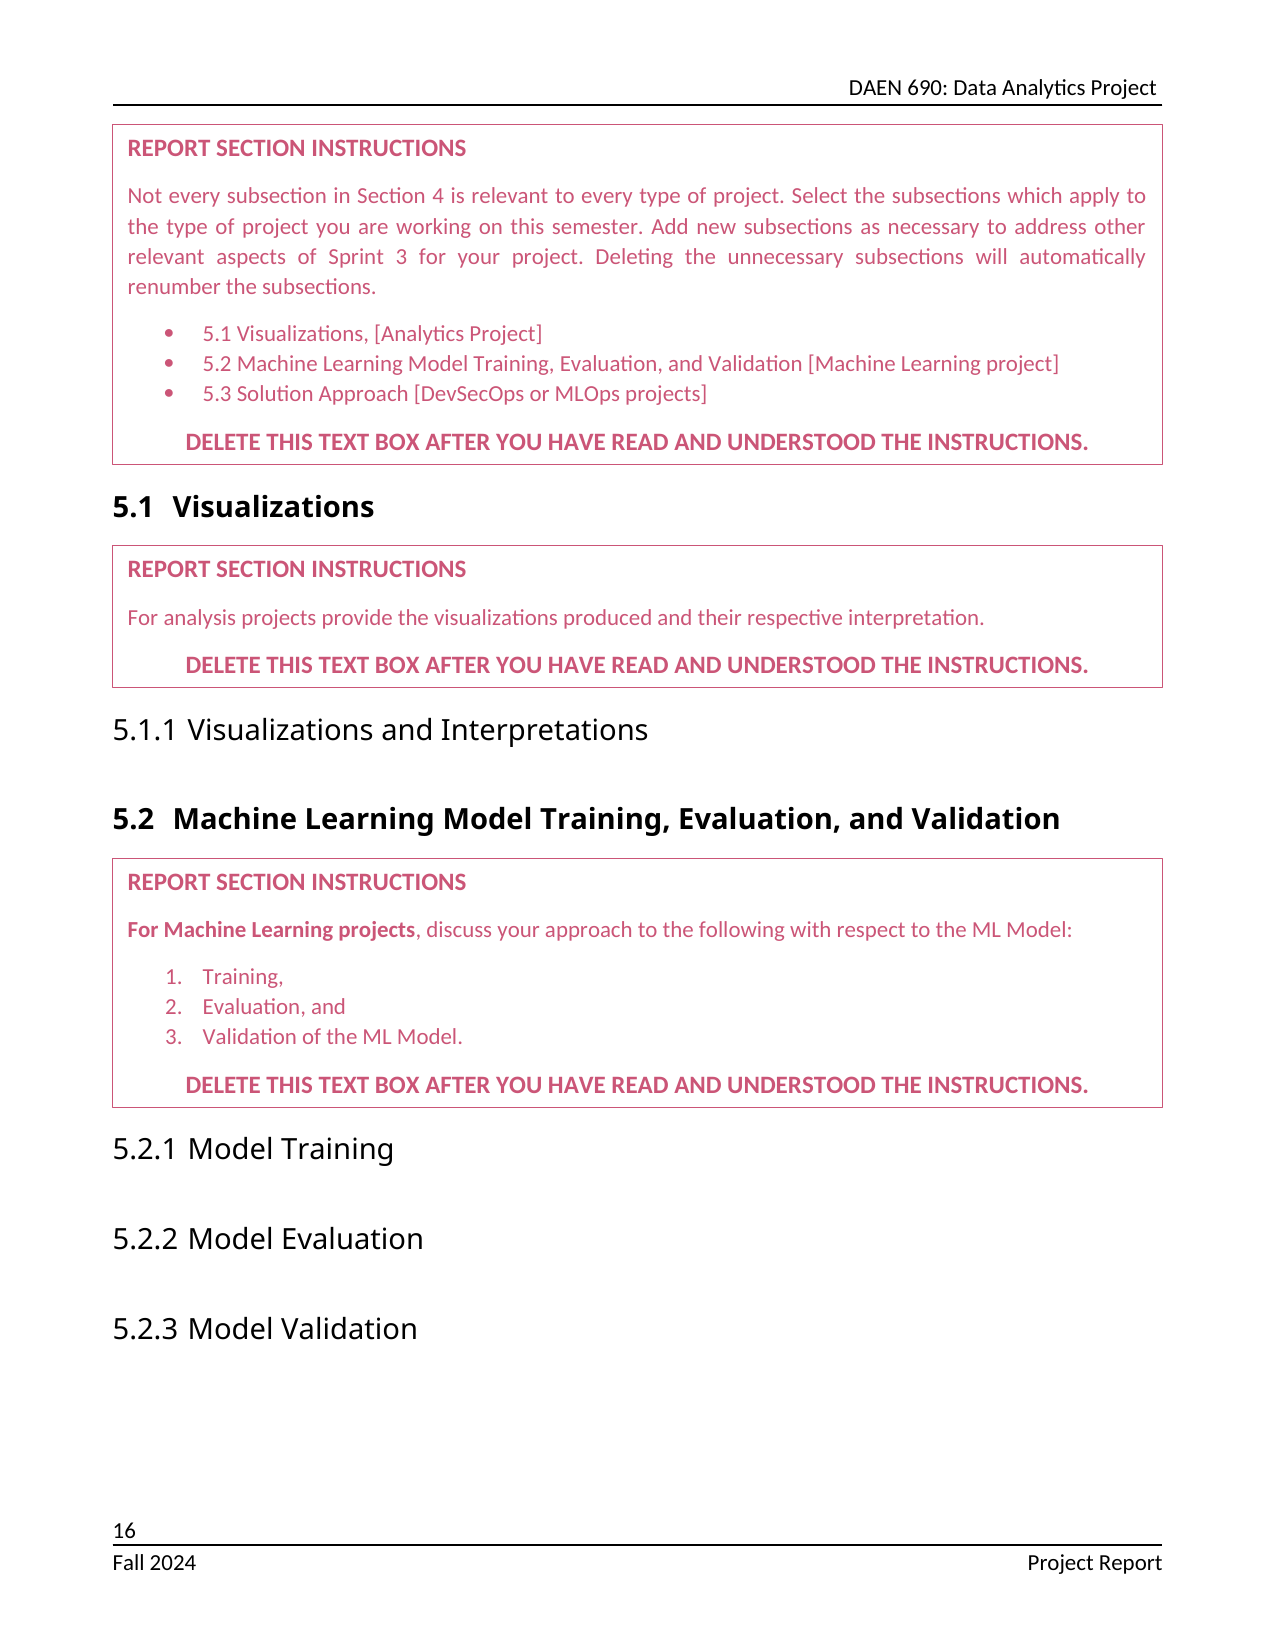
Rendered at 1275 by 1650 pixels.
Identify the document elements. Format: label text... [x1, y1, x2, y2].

subtitle Visualizations and Interpretations [112, 709, 1162, 749]
subtitle Model Validation [112, 1308, 1162, 1348]
subtitle Visualizations [112, 486, 1162, 526]
subtitle Model Evaluation [112, 1218, 1162, 1258]
subtitle Model Training [112, 1129, 1162, 1168]
subtitle Machine Learning Model Training, Evaluation, and Validation [112, 799, 1162, 838]
